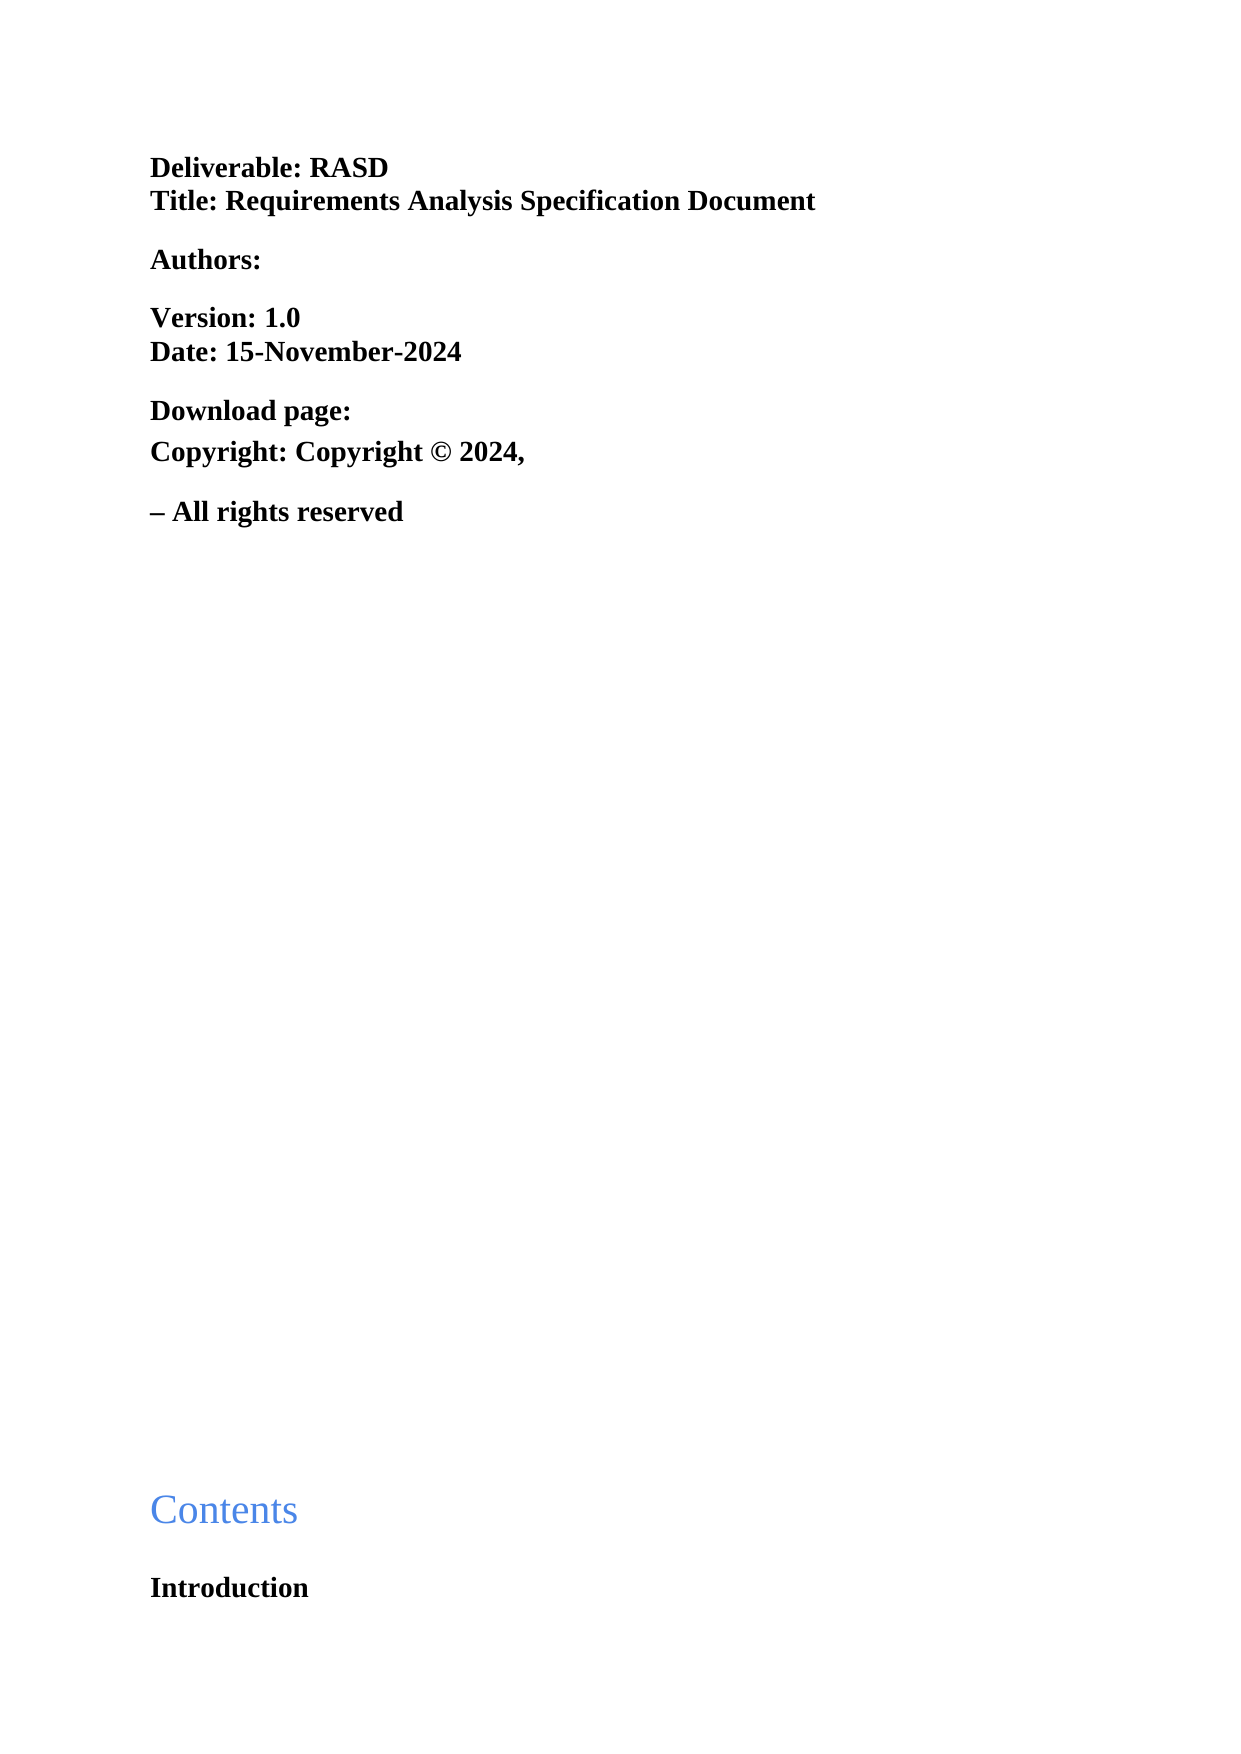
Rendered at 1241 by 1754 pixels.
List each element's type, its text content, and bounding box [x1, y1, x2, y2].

text Introduction [150, 1570, 1090, 1604]
text Contents [150, 1485, 1090, 1533]
text Download page: Copyright: Copyright © 2024, [150, 393, 1090, 469]
text Authors: [150, 242, 1090, 276]
text Deliverable: RASD Title: Requirements Analysis Specification Document [150, 150, 1090, 217]
text Version: 1.0 Date: 15-November-2024 [150, 301, 1090, 368]
text – All rights reserved [150, 494, 1090, 528]
